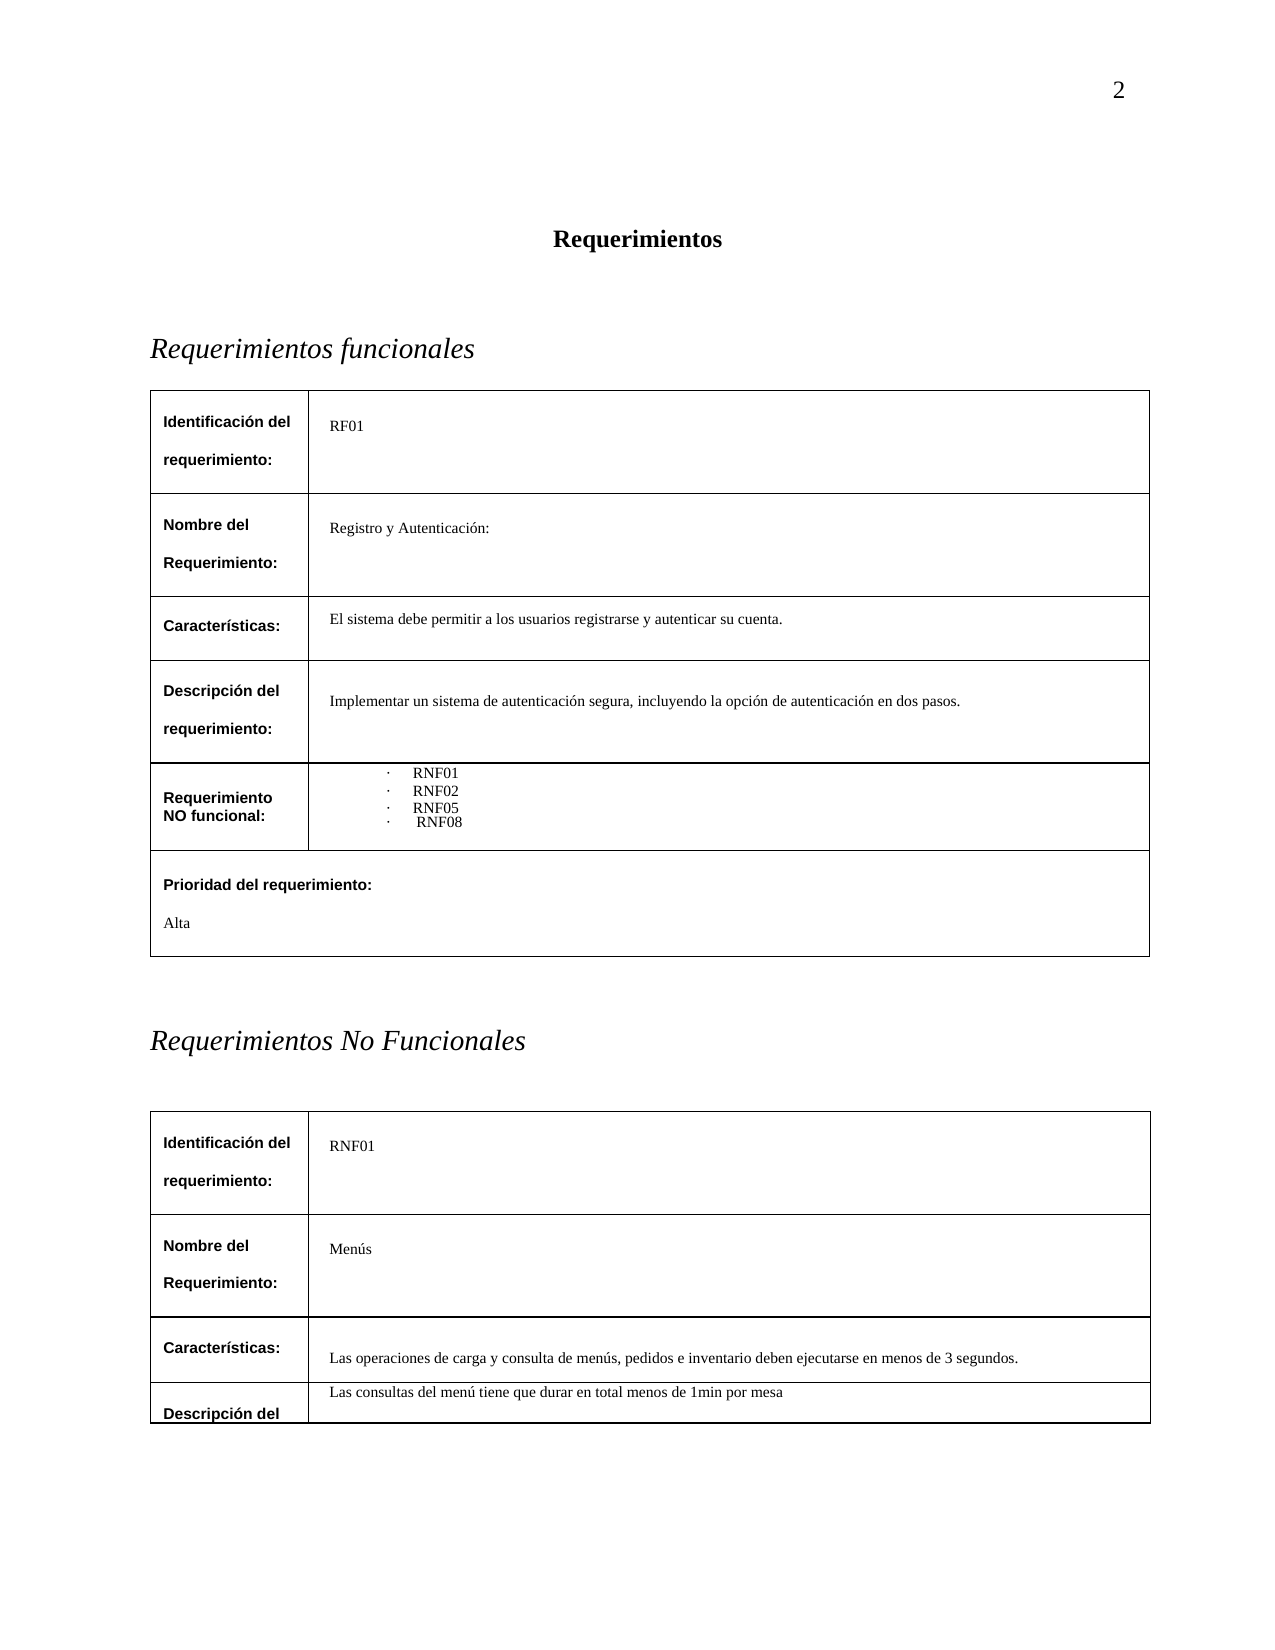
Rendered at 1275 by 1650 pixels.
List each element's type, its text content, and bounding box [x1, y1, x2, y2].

table_header Identificación del requerimiento: [151, 391, 308, 493]
table_cell Nombre del Requerimiento: [151, 494, 308, 596]
table_header RNF01 [309, 1112, 1150, 1214]
table_header Identificación del requerimiento: [151, 1112, 308, 1214]
subtitle Requerimientos funcionales [150, 332, 1125, 365]
table_header RF01 [309, 391, 1149, 493]
table_cell Menús [309, 1215, 1150, 1316]
subtitle Requerimientos [150, 224, 1125, 282]
table_cell Características: [151, 1318, 308, 1382]
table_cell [309, 1383, 1150, 1422]
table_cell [151, 1383, 308, 1422]
table_cell Descripción del requerimiento: [151, 661, 308, 762]
table_cell El sistema debe permitir a los usuarios registrarse y autenticar su cuenta. [309, 597, 1149, 659]
table_cell Las operaciones de carga y consulta de menús, pedidos e inventario deben ejecutarse en menos de 3 segundos. [309, 1318, 1150, 1382]
table_cell · RNF01 · RNF02 · RNF05 · RNF08 [309, 764, 1149, 849]
subtitle Requerimientos No Funcionales [150, 1023, 1125, 1057]
table_cell Registro y Autenticación: [309, 494, 1149, 596]
table_cell Requerimiento NO funcional: [151, 764, 308, 849]
table_cell Prioridad del requerimiento: Alta [151, 851, 1149, 956]
table_cell Nombre del Requerimiento: [151, 1215, 308, 1316]
table_cell Implementar un sistema de autenticación segura, incluyendo la opción de autenticación en dos pasos. [309, 661, 1149, 762]
table_cell Características: [151, 597, 308, 659]
